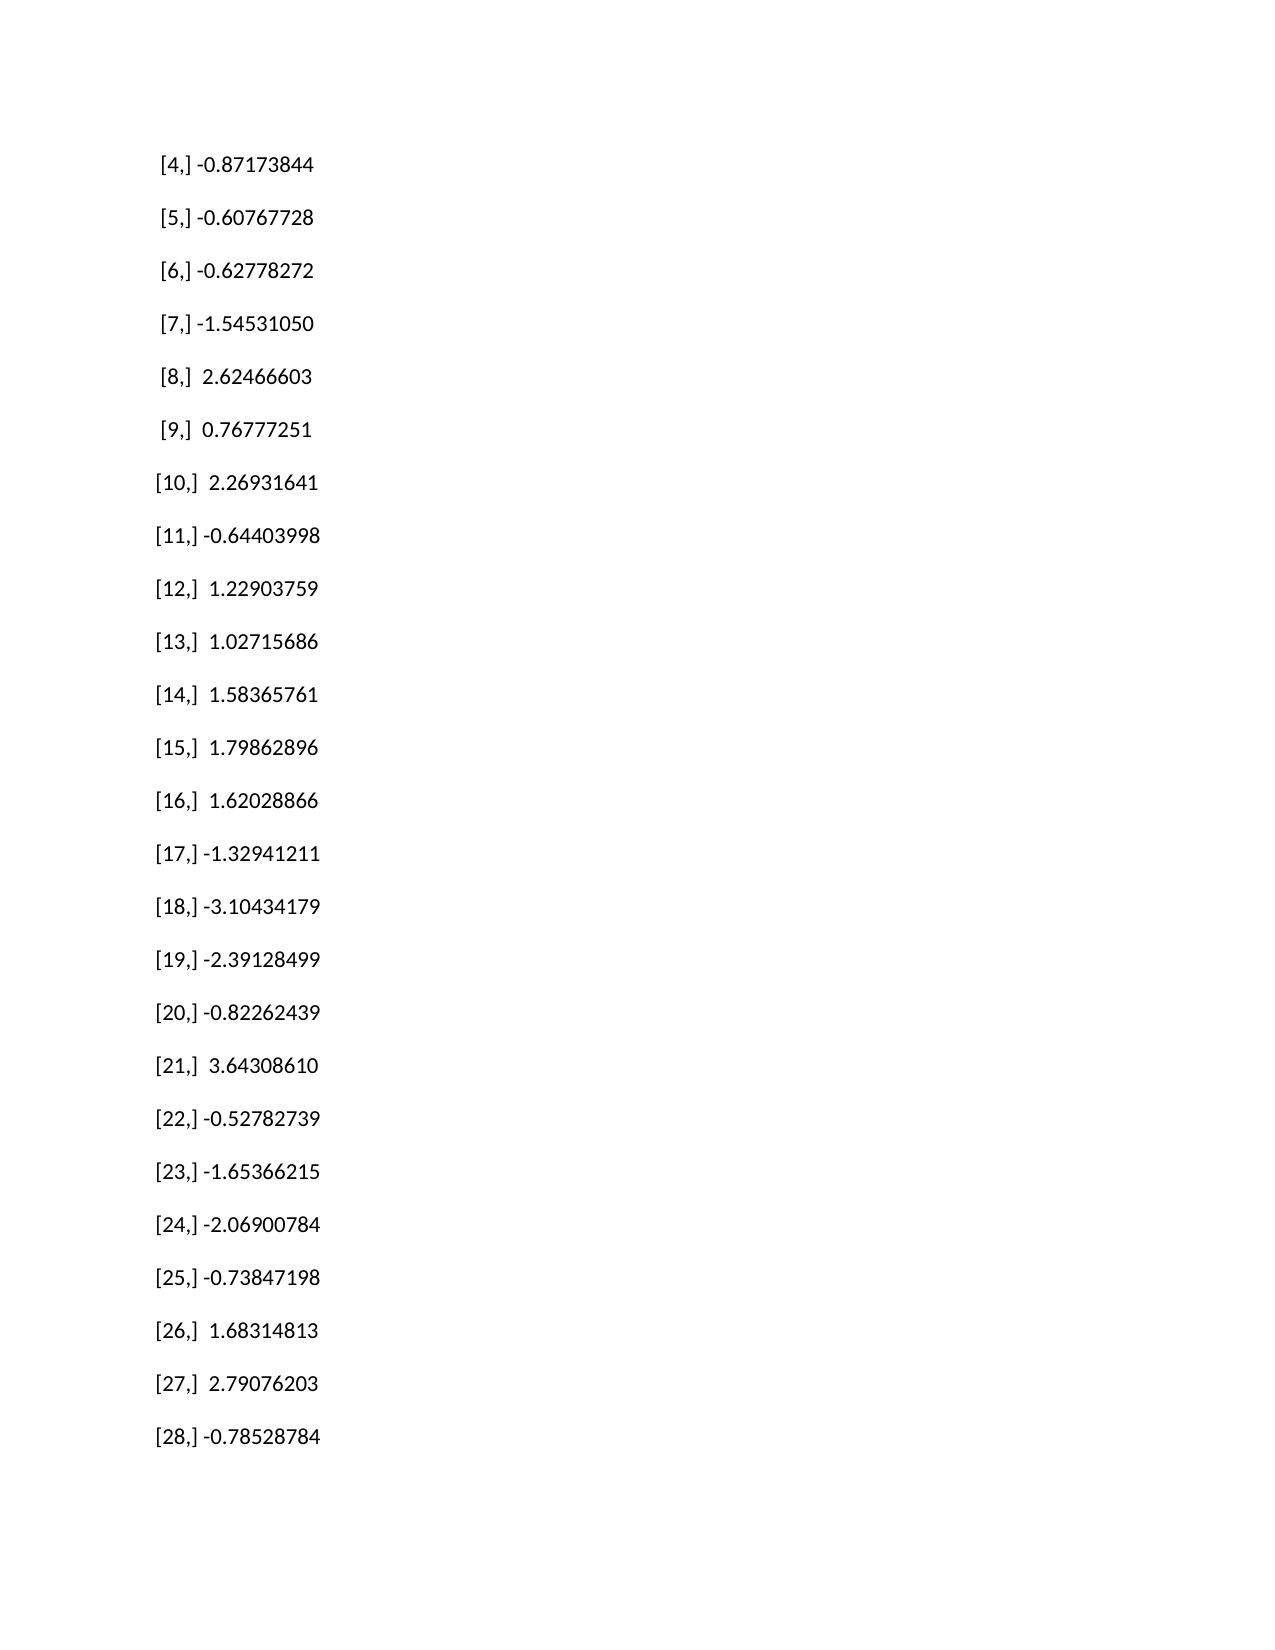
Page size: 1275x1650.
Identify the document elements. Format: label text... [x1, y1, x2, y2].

text [25,] -0.73847198 [150, 1263, 1125, 1291]
text [24,] -2.06900784 [150, 1210, 1125, 1238]
text [5,] -0.60767728 [150, 203, 1125, 231]
text [23,] -1.65366215 [150, 1157, 1125, 1185]
text [17,] -1.32941211 [150, 839, 1125, 867]
text [15,] 1.79862896 [150, 733, 1125, 761]
text [6,] -0.62778272 [150, 256, 1125, 284]
text [11,] -0.64403998 [150, 521, 1125, 549]
text [19,] -2.39128499 [150, 945, 1125, 973]
text [28,] -0.78528784 [150, 1422, 1125, 1451]
text [20,] -0.82262439 [150, 998, 1125, 1026]
text [18,] -3.10434179 [150, 892, 1125, 920]
text [12,] 1.22903759 [150, 574, 1125, 602]
text [13,] 1.02715686 [150, 627, 1125, 655]
text [16,] 1.62028866 [150, 786, 1125, 814]
text [22,] -0.52782739 [150, 1104, 1125, 1132]
text [10,] 2.26931641 [150, 468, 1125, 496]
text [8,] 2.62466603 [150, 362, 1125, 390]
text [26,] 1.68314813 [150, 1316, 1125, 1344]
text [21,] 3.64308610 [150, 1051, 1125, 1079]
text [27,] 2.79076203 [150, 1369, 1125, 1397]
text [9,] 0.76777251 [150, 415, 1125, 443]
text [7,] -1.54531050 [150, 309, 1125, 337]
text [4,] -0.87173844 [150, 150, 1125, 178]
text [14,] 1.58365761 [150, 680, 1125, 708]
